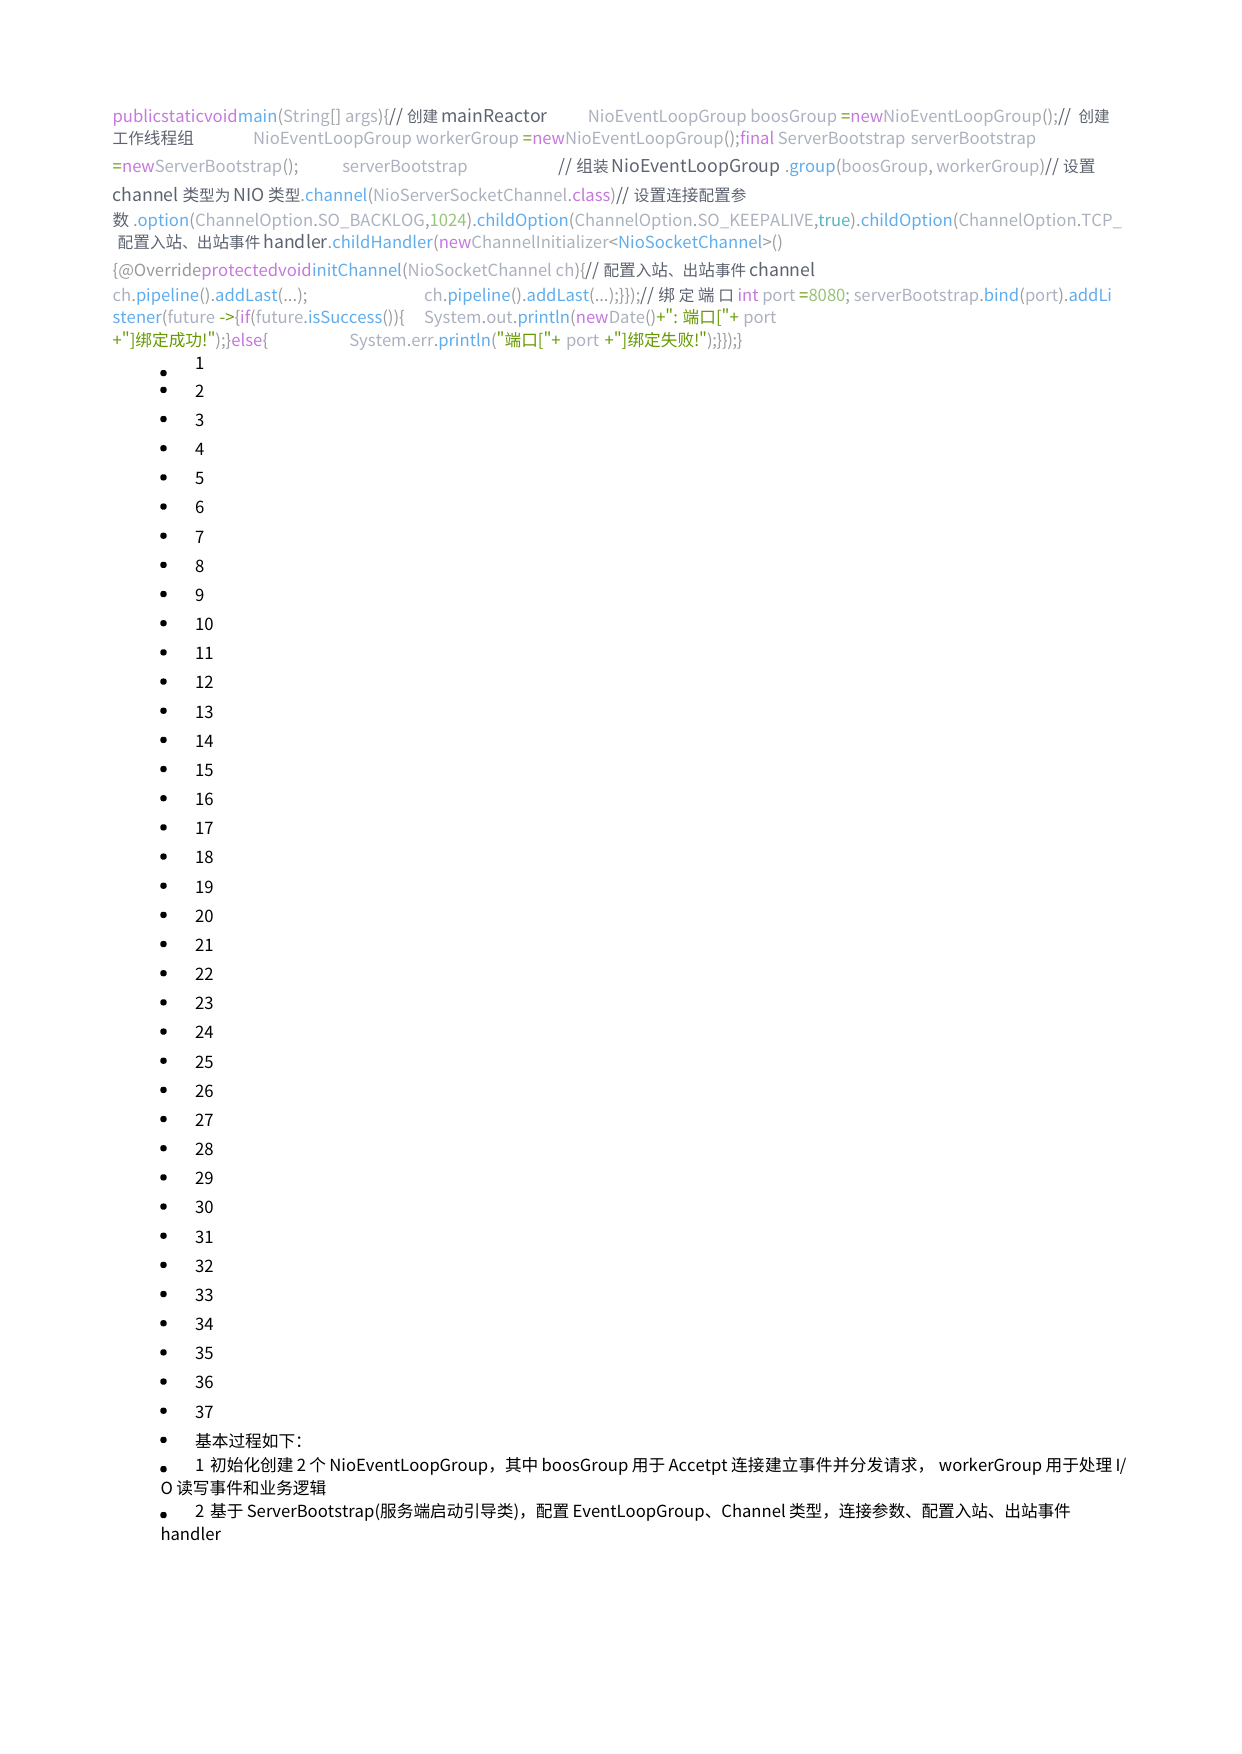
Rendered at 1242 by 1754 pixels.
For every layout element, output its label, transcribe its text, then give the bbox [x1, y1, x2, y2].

text 30 [195, 1191, 1146, 1220]
text 9 [195, 578, 1146, 607]
text 7 [195, 520, 1146, 549]
text 基本过程如下： [195, 1424, 1146, 1453]
text 11 [195, 636, 1146, 666]
text 数 .option(ChannelOption.SO_BACKLOG,1024).childOption(ChannelOption.SO_KEEPALIVE,true).childOption(ChannelOption.TCP_ 配置入站、出站事件handler.childHandler(newChannelInitializer<NioSocketChannel>() [112, 209, 1136, 254]
text 6 [195, 491, 1146, 520]
text 31 [195, 1220, 1146, 1249]
text 29 [195, 1161, 1146, 1191]
text 23 [195, 986, 1146, 1016]
text 26 [195, 1074, 1146, 1103]
text 28 [195, 1132, 1146, 1161]
text 25 [195, 1045, 1146, 1074]
text 14 [195, 724, 1146, 753]
list 基于ServerBootstrap(服务端启动引导类)，配置EventLoopGroup、Channel类型，连接参数、配置入站、出站事件handler [160, 1499, 1072, 1545]
text 15 [195, 753, 1146, 782]
text 17 [195, 811, 1146, 841]
list 初始化创建2个NioEventLoopGroup，其中boosGroup用于Accetpt连接建立事件并分发请求， workerGroup用于处理I/O 读写事件和业务逻辑 [160, 1453, 1126, 1499]
text 24 [195, 1016, 1146, 1045]
text 35 [195, 1336, 1146, 1366]
text =newServerBootstrap(); serverBootstrap // 组装NioEventLoopGroup .group(boosGroup, workerGroup)// 设置 [112, 149, 1146, 178]
text 27 [195, 1103, 1146, 1132]
text 37 [195, 1395, 1146, 1424]
text 10 [195, 607, 1146, 636]
text 32 [195, 1249, 1146, 1278]
text 12 [195, 666, 1146, 695]
text 33 [195, 1278, 1146, 1307]
text 5 [195, 461, 1146, 491]
text ch.pipeline().addLast(...); ch.pipeline().addLast(...);}});// 绑 定 端 口 int port =8080; serverBootstrap.bind(port).addListener(future ->{if(future.isSuccess()){ System.out.println(newDate()+": 端口["+ port [112, 282, 1113, 328]
text 34 [195, 1307, 1146, 1336]
text +"]绑定成功!");}else{ System.err.println("端口["+ port +"]绑定失败!");}});} 1 [112, 328, 748, 374]
text 3 [195, 403, 1146, 432]
text 13 [195, 695, 1146, 724]
text {@OverrideprotectedvoidinitChannel(NioSocketChannel ch){// 配置入站、出站事件channel [112, 254, 1146, 282]
text 2 [195, 374, 1146, 403]
text 22 [195, 957, 1146, 986]
text 16 [195, 782, 1146, 811]
text publicstaticvoidmain(String[] args){// 创建mainReactor NioEventLoopGroup boosGroup =newNioEventLoopGroup();// 创建工作线程组 NioEventLoopGroup workerGroup =newNioEventLoopGroup();final ServerBootstrap serverBootstrap [112, 103, 1114, 149]
text 8 [195, 549, 1146, 578]
text 19 [195, 870, 1146, 899]
text channel类型为NIO类型.channel(NioServerSocketChannel.class)// 设置连接配置参 [112, 178, 1146, 208]
text 4 [195, 432, 1146, 461]
text 21 [195, 928, 1146, 957]
text 36 [195, 1366, 1146, 1395]
text 20 [195, 899, 1146, 928]
text 18 [195, 841, 1146, 870]
